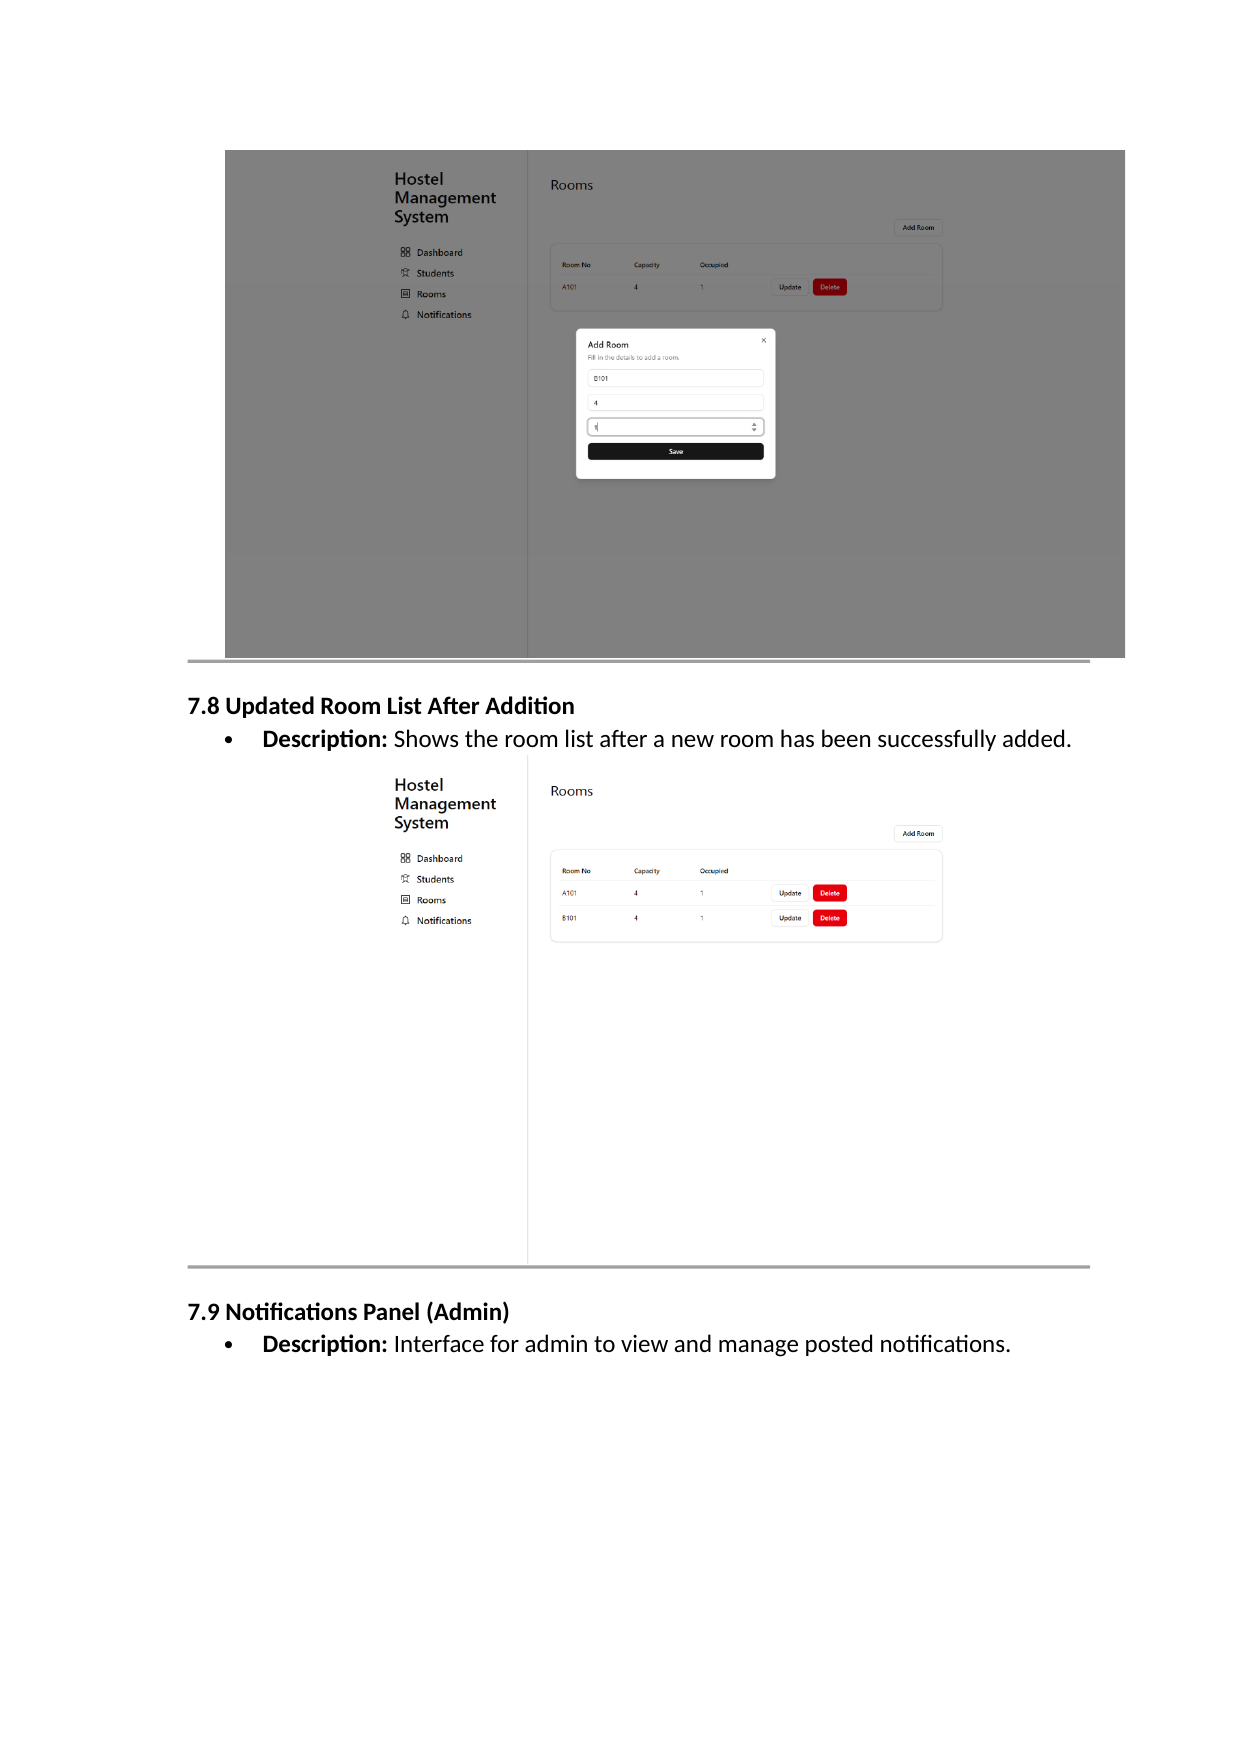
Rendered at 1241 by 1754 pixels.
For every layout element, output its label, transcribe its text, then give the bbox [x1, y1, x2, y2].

list Description: Shows the room list after a new room has been successfully added. [225, 723, 1090, 753]
list Description: Interface for admin to view and manage posted notifications. [225, 1328, 1090, 1359]
picture [225, 755, 1125, 1264]
picture [225, 150, 1125, 658]
text 7.8 Updated Room List After Addition [187, 690, 1090, 720]
text 7.9 Notifications Panel (Admin) [187, 1296, 1090, 1326]
